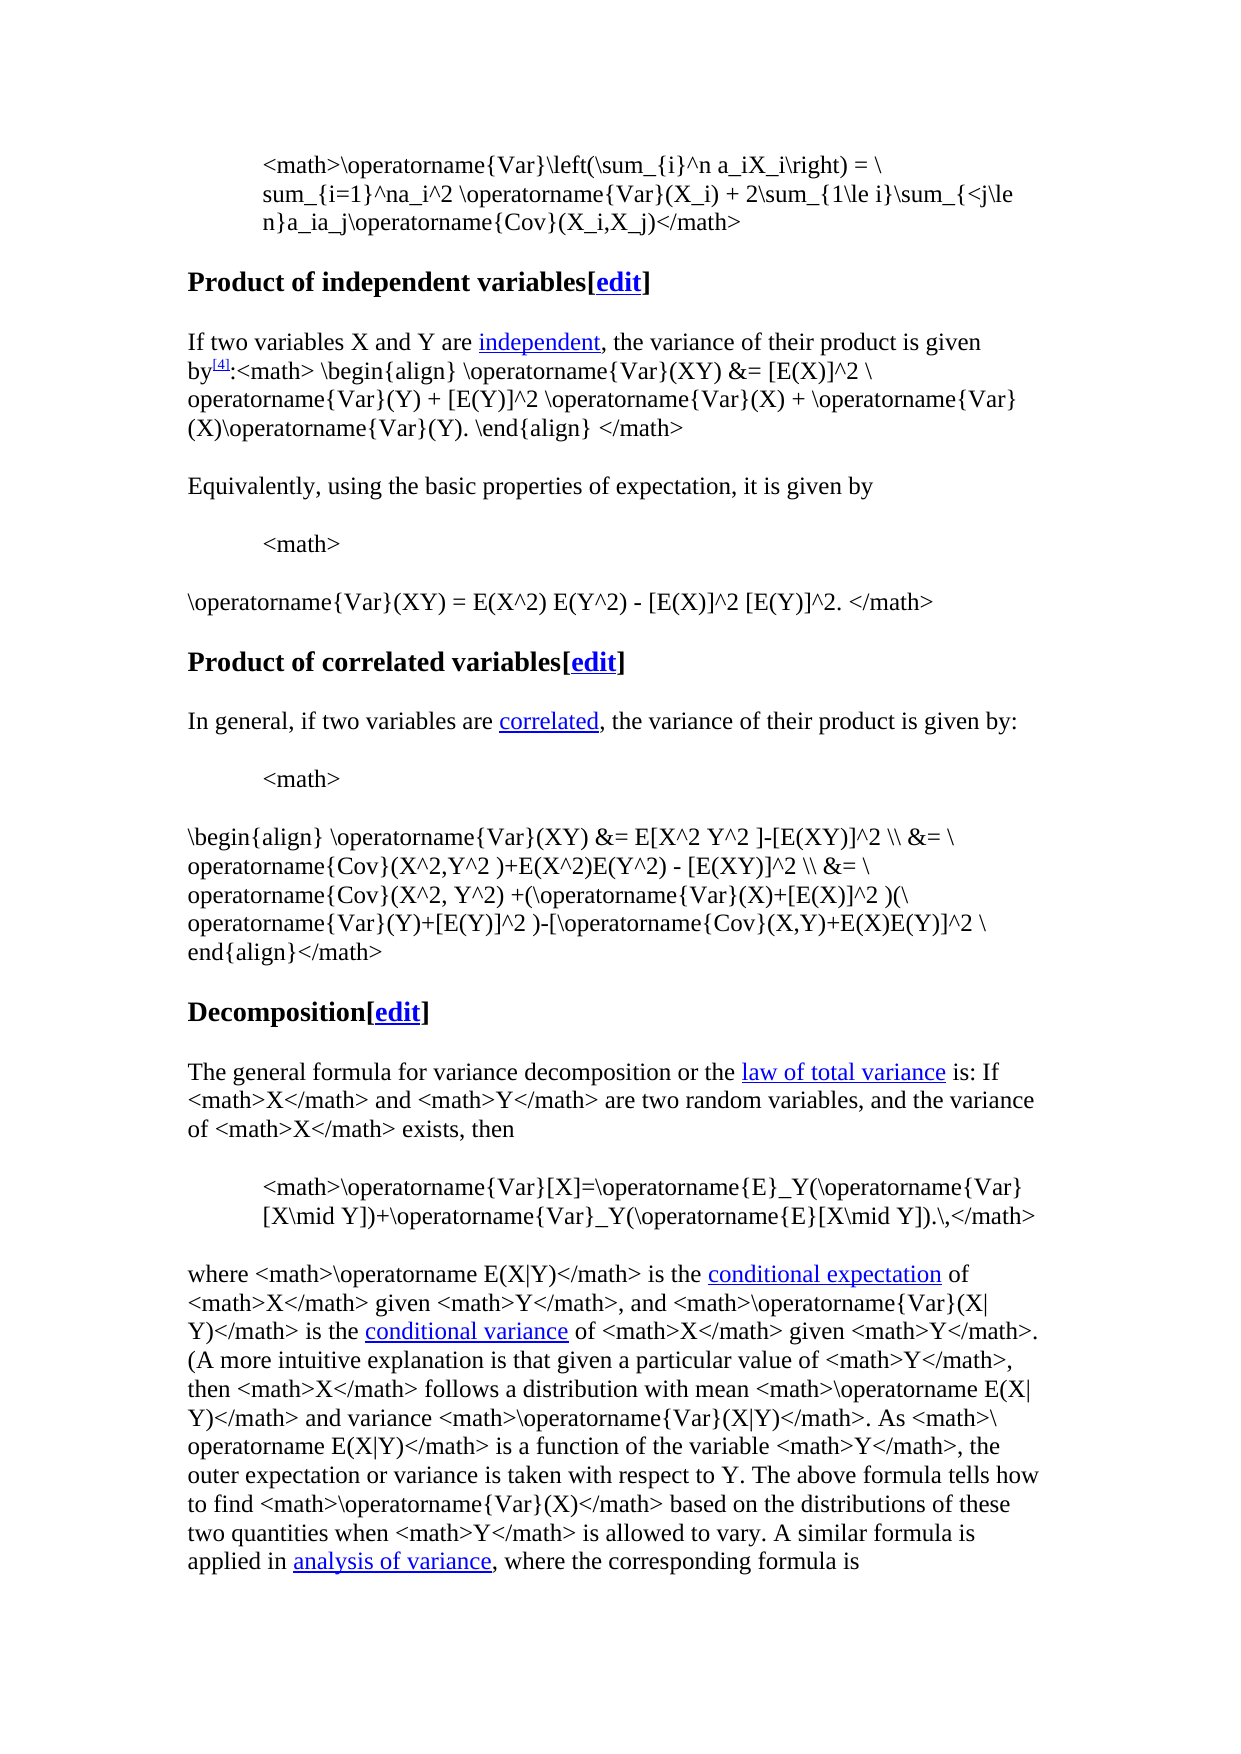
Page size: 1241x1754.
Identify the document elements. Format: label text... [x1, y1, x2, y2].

text \operatorname{Var}(XY) = E(X^2) E(Y^2) - [E(X)]^2 [E(Y)]^2. </math> [187, 587, 1053, 616]
text The general formula for variance decomposition or the law of total variance is: If <math>X</math> and <math>Y</math> are two random variables, and the variance of <math>X</math> exists, then [187, 1057, 1053, 1143]
text where <math>\operatorname E(X|Y)</math> is the conditional expectation of <math>X</math> given <math>Y</math>, and <math>\operatorname{Var}(X|Y)</math> is the conditional variance of <math>X</math> given <math>Y</math>. (A more intuitive explanation is that given a particular value of <math>Y</math>, then <math>X</math> follows a distribution with mean <math>\operatorname E(X|Y)</math> and variance <math>\operatorname{Var}(X|Y)</math>. As <math>\operatorname E(X|Y)</math> is a function of the variable <math>Y</math>, the outer expectation or variance is taken with respect to Y. The above formula tells how to find <math>\operatorname{Var}(X)</math> based on the distributions of these two quantities when <math>Y</math> is allowed to vary. A similar formula is applied in analysis of variance, where the corresponding formula is [187, 1259, 1053, 1575]
subtitle Product of correlated variables[edit] [187, 645, 1053, 677]
subtitle Decomposition[edit] [187, 995, 1053, 1028]
text <math> [262, 529, 1053, 558]
text If two variables X and Y are independent, the variance of their product is given by[4]:<math> \begin{align} \operatorname{Var}(XY) &= [E(X)]^2 \operatorname{Var}(Y) + [E(Y)]^2 \operatorname{Var}(X) + \operatorname{Var}(X)\operatorname{Var}(Y). \end{align} </math> [187, 327, 1053, 442]
text <math>\operatorname{Var}[X]=\operatorname{E}_Y(\operatorname{Var}[X\mid Y])+\operatorname{Var}_Y(\operatorname{E}[X\mid Y]).\,</math> [262, 1172, 1053, 1230]
text In general, if two variables are correlated, the variance of their product is given by: [187, 706, 1053, 735]
subtitle Product of independent variables[edit] [187, 265, 1053, 298]
text <math> [262, 764, 1053, 793]
text \begin{align} \operatorname{Var}(XY) &= E[X^2 Y^2 ]-[E(XY)]^2 \\ &= \operatorname{Cov}(X^2,Y^2 )+E(X^2)E(Y^2) - [E(XY)]^2 \\ &= \operatorname{Cov}(X^2, Y^2) +(\operatorname{Var}(X)+[E(X)]^2 )(\operatorname{Var}(Y)+[E(Y)]^2 )-[\operatorname{Cov}(X,Y)+E(X)E(Y)]^2 \end{align}</math> [187, 822, 1053, 966]
text Equivalently, using the basic properties of expectation, it is given by [187, 471, 1053, 500]
text <math>\operatorname{Var}\left(\sum_{i}^n a_iX_i\right) = \sum_{i=1}^na_i^2 \operatorname{Var}(X_i) + 2\sum_{1\le i}\sum_{<j\le n}a_ia_j\operatorname{Cov}(X_i,X_j)</math> [262, 150, 1053, 236]
